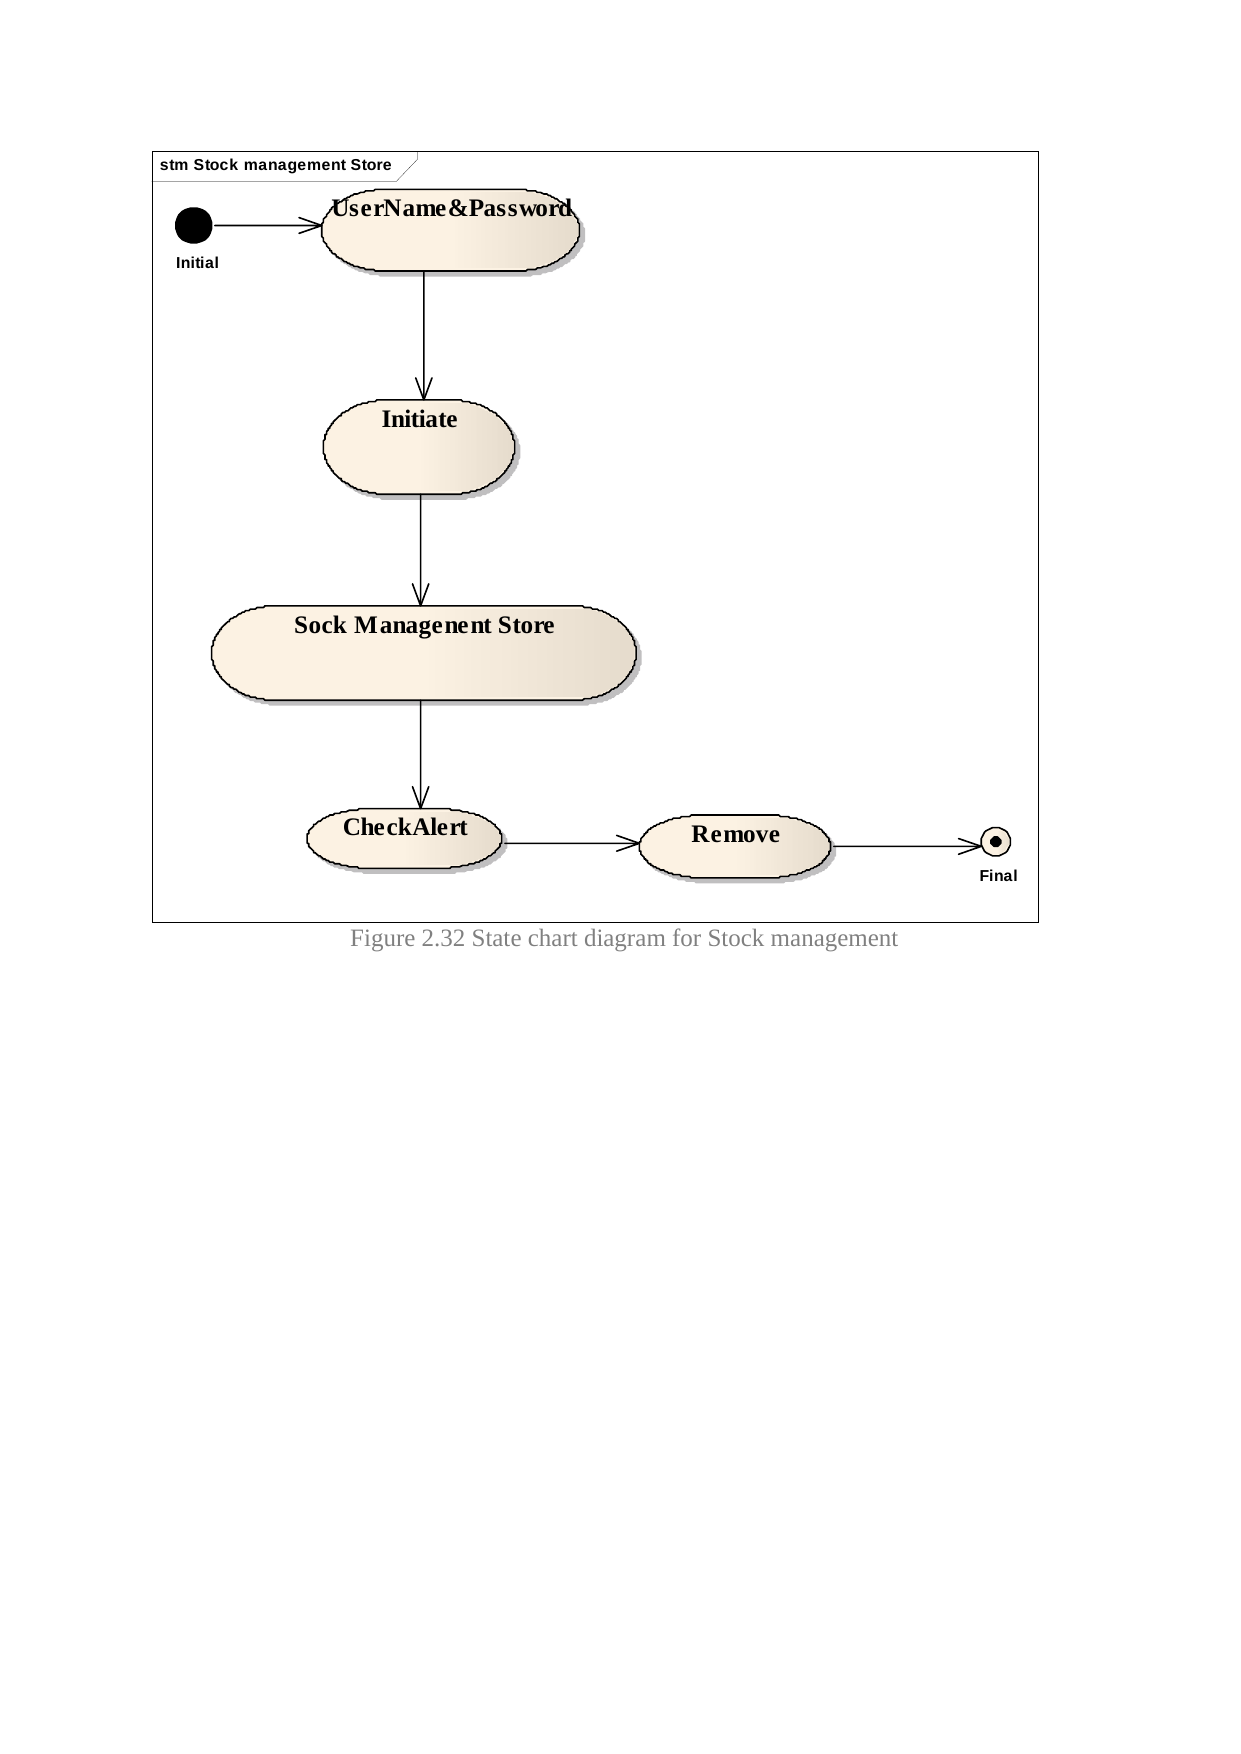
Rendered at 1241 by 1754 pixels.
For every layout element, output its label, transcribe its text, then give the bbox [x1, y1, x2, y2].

text Figure 2.32 State chart diagram for Stock management [150, 923, 1015, 952]
